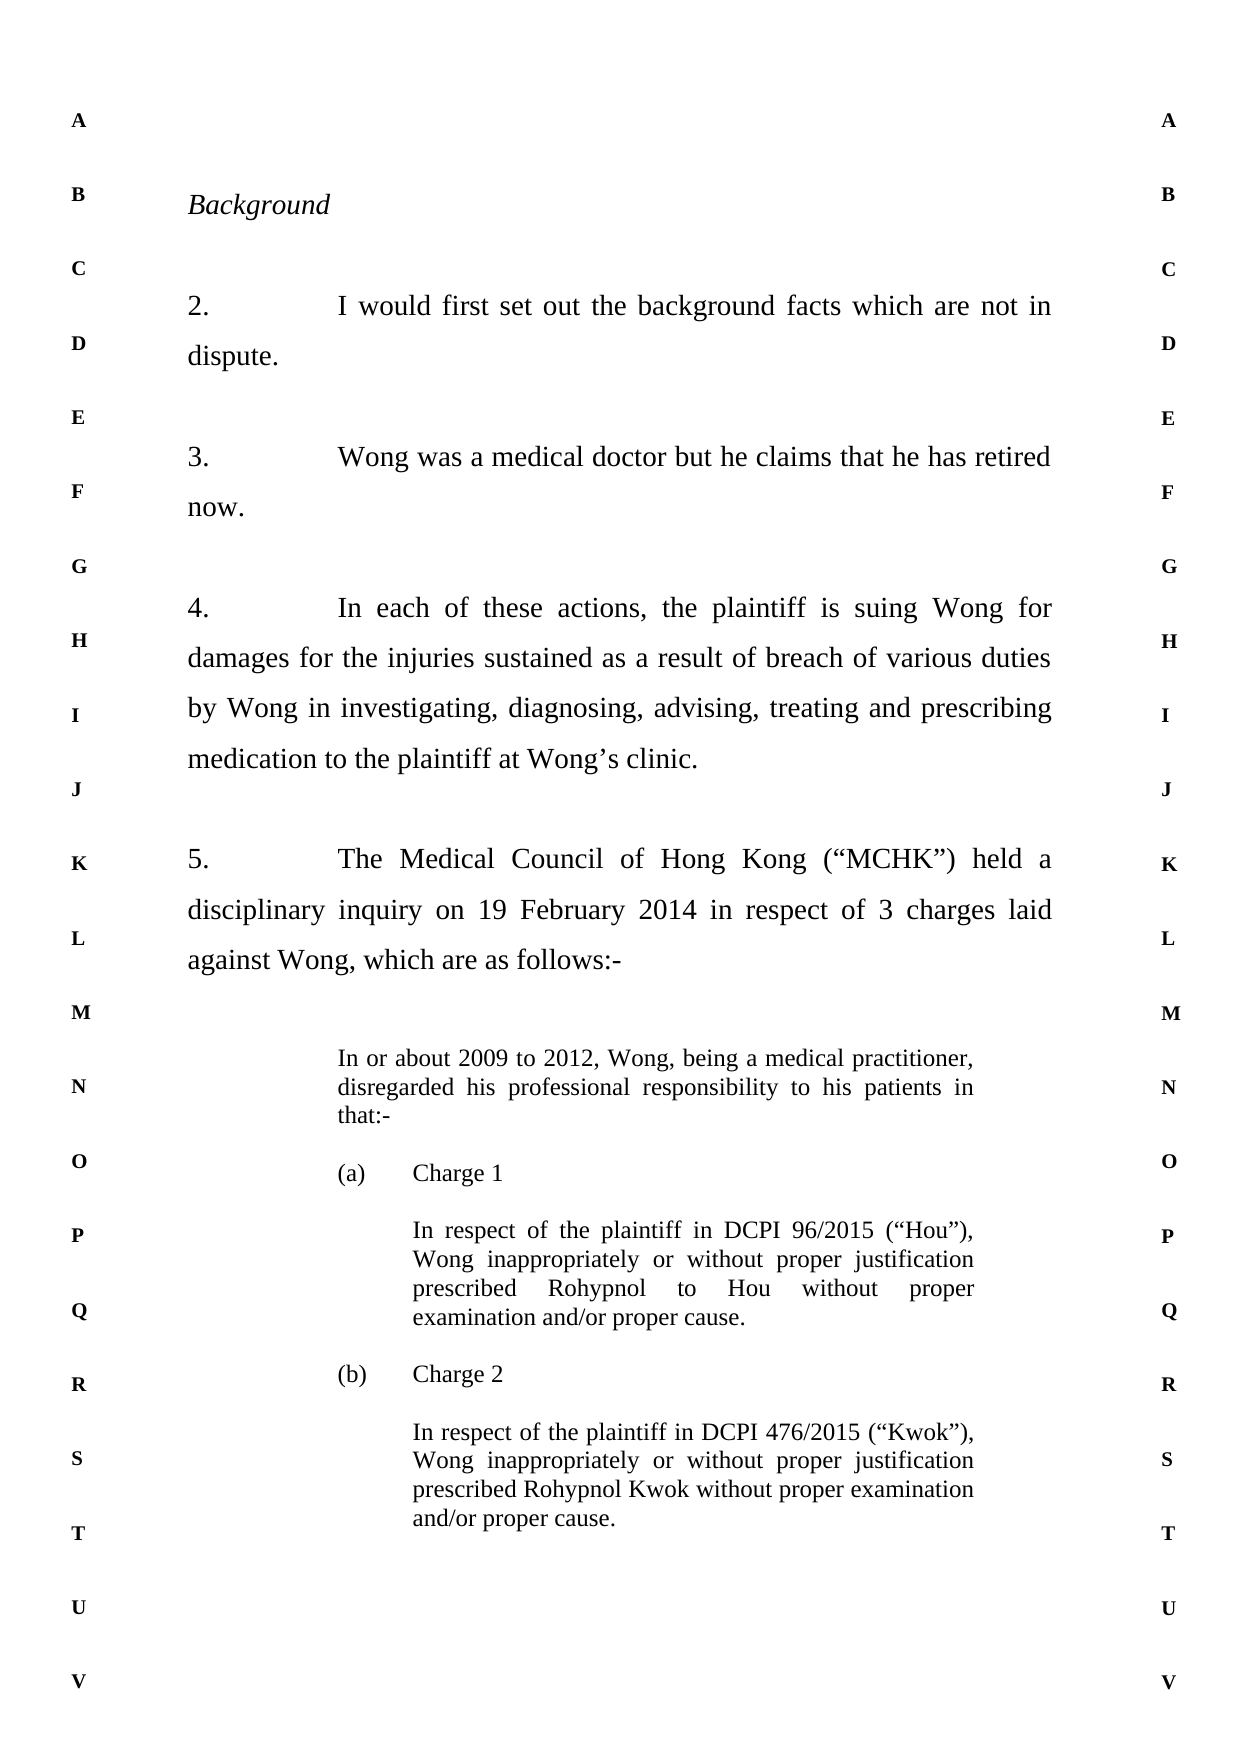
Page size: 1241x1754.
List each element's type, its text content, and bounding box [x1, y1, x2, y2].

list Charge 2 [337, 1359, 975, 1388]
list The Medical Council of Hong Kong (“MCHK”) held a disciplinary inquiry on 19 February 2014 in respect of 3 charges laid against Wong, which are as follows:- [187, 842, 1053, 976]
list Wong was a medical doctor but he claims that he has retired now. [187, 439, 1053, 523]
text In respect of the plaintiff in DCPI 476/2015 (“Kwok”), Wong inappropriately or without proper justification prescribed Rohypnol Kwok without proper examination and/or proper cause. [412, 1417, 975, 1532]
text Background [187, 187, 1053, 221]
list In each of these actions, the plaintiff is suing Wong for damages for the injuries sustained as a result of breach of various duties by Wong in investigating, diagnosing, advising, treating and prescribing medication to the plaintiff at Wong’s clinic. [187, 590, 1053, 774]
text In respect of the plaintiff in DCPI 96/2015 (“Hou”), Wong inappropriately or without proper justification prescribed Rohypnol to Hou without proper examination and/or proper cause. [412, 1215, 975, 1330]
text In or about 2009 to 2012, Wong, being a medical practitioner, disregarded his professional responsibility to his patients in that:- [337, 1043, 975, 1129]
list Charge 1 [337, 1158, 975, 1187]
list I would first set out the background facts which are not in dispute. [187, 288, 1053, 372]
